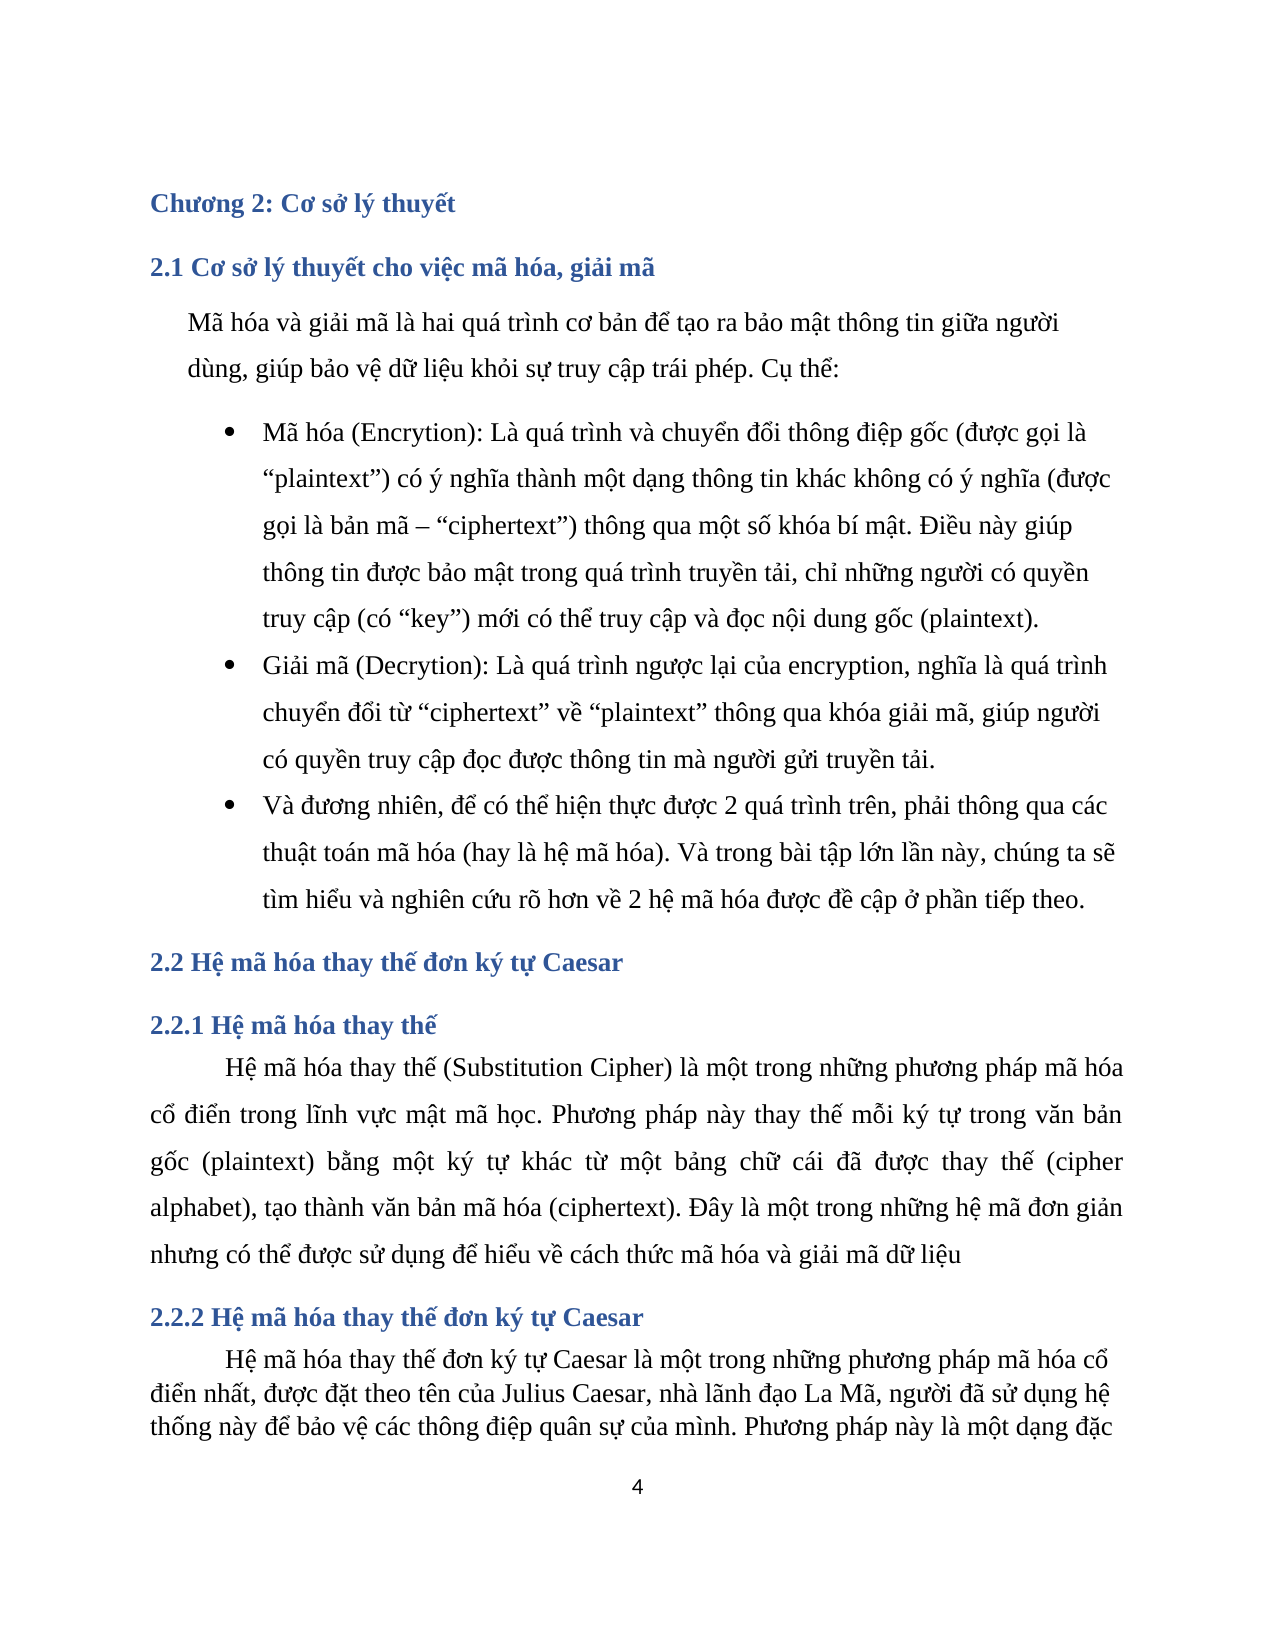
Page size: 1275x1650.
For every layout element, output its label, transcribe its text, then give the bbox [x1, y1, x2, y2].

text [150, 1343, 1125, 1441]
subtitle 2.1 Cơ sở lý thuyết cho việc mã hóa, giải mã [150, 251, 1125, 282]
list Và đương nhiên, để có thể hiện thực được 2 quá trình trên, phải thông qua các thuật toán mã hóa (hay là hệ mã hóa). Và trong bài tập lớn lần này, chúng ta sẽ tìm hiểu và nghiên cứu rõ hơn về 2 hệ mã hóa được đề cập ở phần tiếp theo. [225, 789, 1125, 914]
list Mã hóa (Encrytion): Là quá trình và chuyển đổi thông điệp gốc (được gọi là “plaintext”) có ý nghĩa thành một dạng thông tin khác không có ý nghĩa (được gọi là bản mã – “ciphertext”) thông qua một số khóa bí mật. Điều này giúp thông tin được bảo mật trong quá trình truyền tải, chỉ những người có quyền truy cập (có “key”) mới có thể truy cập và đọc nội dung gốc (plaintext). [225, 416, 1125, 634]
text Hệ mã hóa thay thế (Substitution Cipher) là một trong những phương pháp mã hóa cổ điển trong lĩnh vực mật mã học. Phương pháp này thay thế mỗi ký tự trong văn bản gốc (plaintext) bằng một ký tự khác từ một bảng chữ cái đã được thay thế (cipher alphabet), tạo thành văn bản mã hóa (ciphertext). Đây là một trong những hệ mã đơn giản nhưng có thể được sử dụng để hiểu về cách thức mã hóa và giải mã dữ liệu [150, 1051, 1125, 1269]
subtitle 2.2.2 Hệ mã hóa thay thế đơn ký tự Caesar [150, 1301, 1125, 1332]
subtitle 2.2.1 Hệ mã hóa thay thế [150, 1009, 1125, 1041]
list Giải mã (Decrytion): Là quá trình ngược lại của encryption, nghĩa là quá trình chuyển đổi từ “ciphertext” về “plaintext” thông qua khóa giải mã, giúp người có quyền truy cập đọc được thông tin mà người gửi truyền tải. [225, 649, 1125, 774]
text Mã hóa và giải mã là hai quá trình cơ bản để tạo ra bảo mật thông tin giữa người dùng, giúp bảo vệ dữ liệu khỏi sự truy cập trái phép. Cụ thể: [187, 306, 1125, 384]
subtitle Chương 2: Cơ sở lý thuyết [150, 187, 1125, 219]
subtitle 2.2 Hệ mã hóa thay thế đơn ký tự Caesar [150, 946, 1125, 977]
